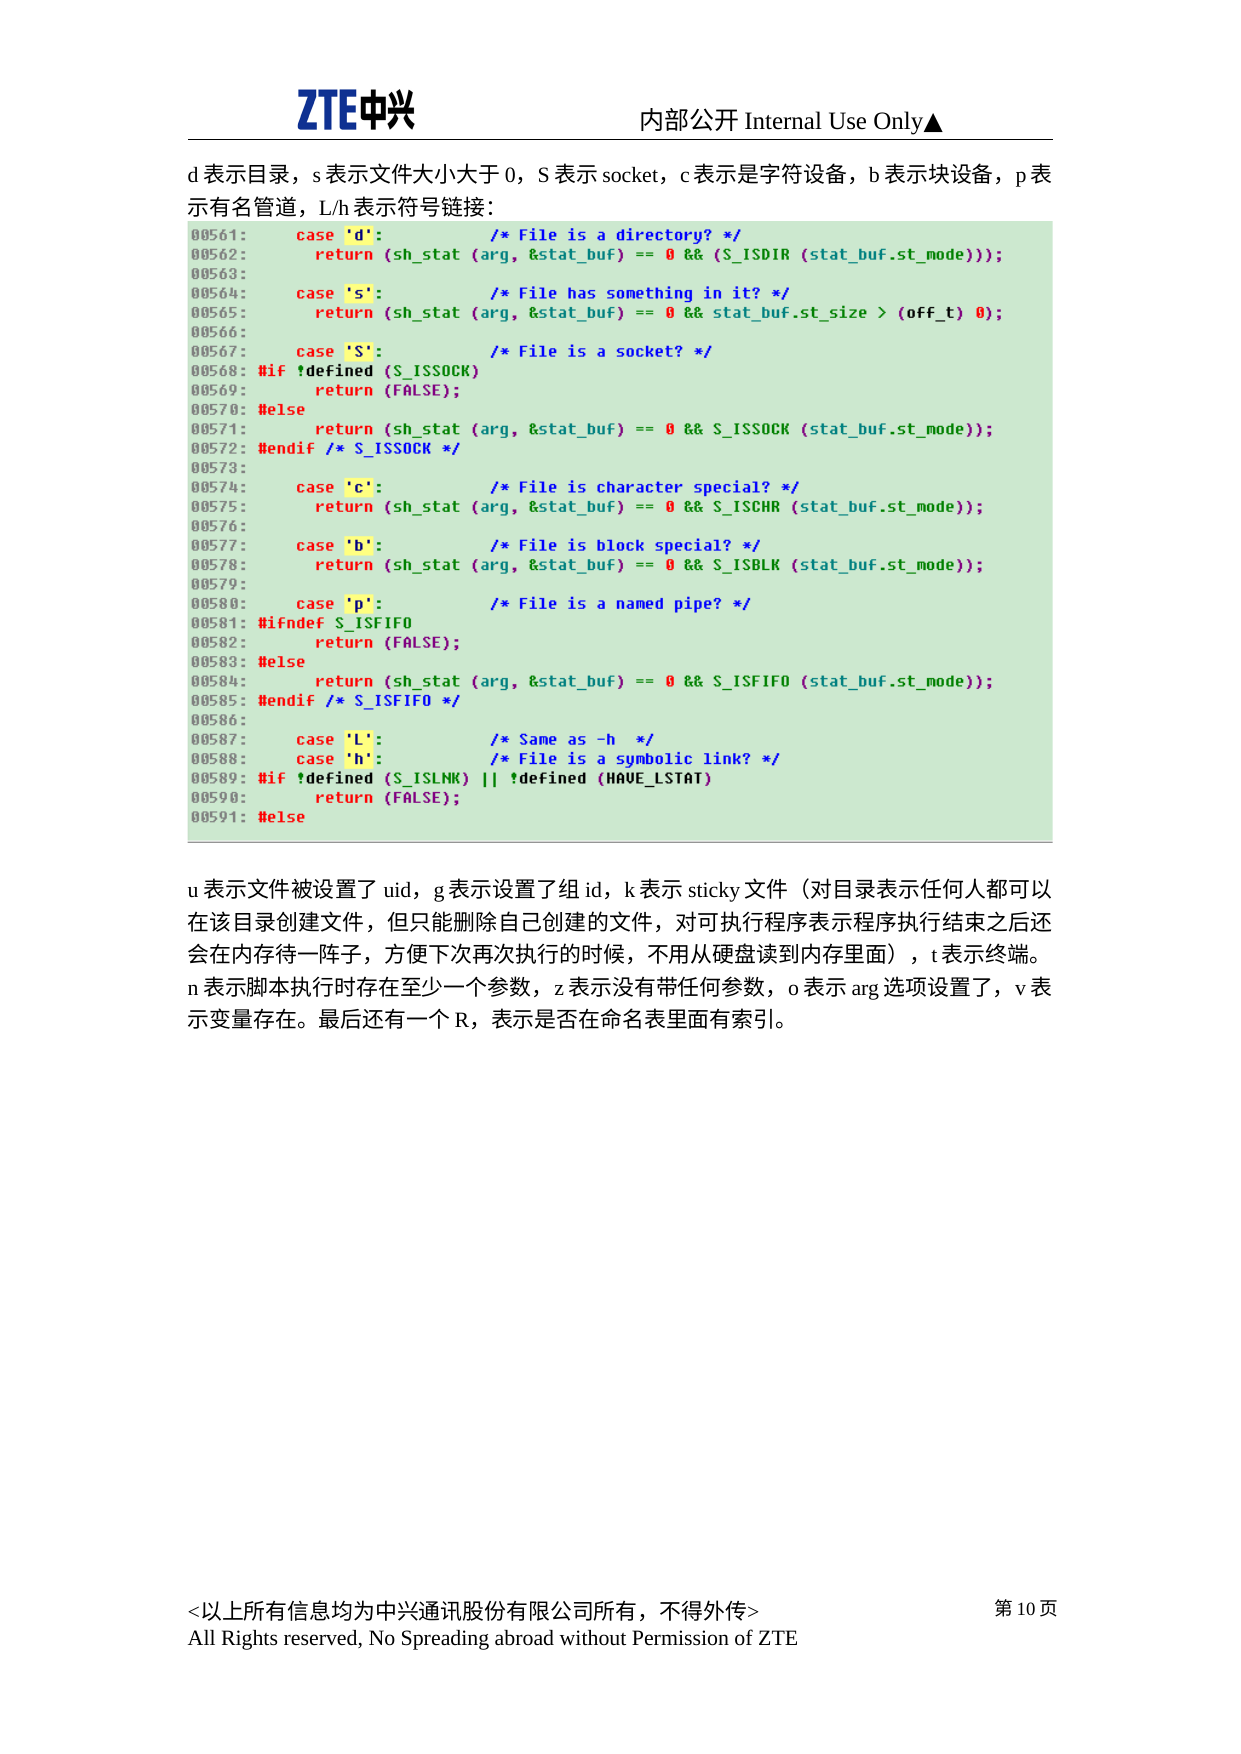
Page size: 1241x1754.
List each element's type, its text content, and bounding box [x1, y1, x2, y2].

picture [297, 88, 415, 130]
text n表示脚本执行时存在至少一个参数，z表示没有带任何参数，o表示arg选项设置了，v表示变量存在。最后还有一个R，表示是否在命名表里面有索引。 [187, 969, 1053, 1034]
picture [187, 221, 1053, 843]
text d表示目录，s表示文件大小大于0，S表示socket，c表示是字符设备，b表示块设备，p表示有名管道，L/h表示符号链接： [187, 157, 1053, 221]
text u表示文件被设置了uid，g表示设置了组id，k表示sticky文件（对目录表示任何人都可以在该目录创建文件，但只能删除自己创建的文件，对可执行程序表示程序执行结束之后还会在内存待一阵子，方便下次再次执行的时候，不用从硬盘读到内存里面），t表示终端。 [187, 872, 1053, 969]
